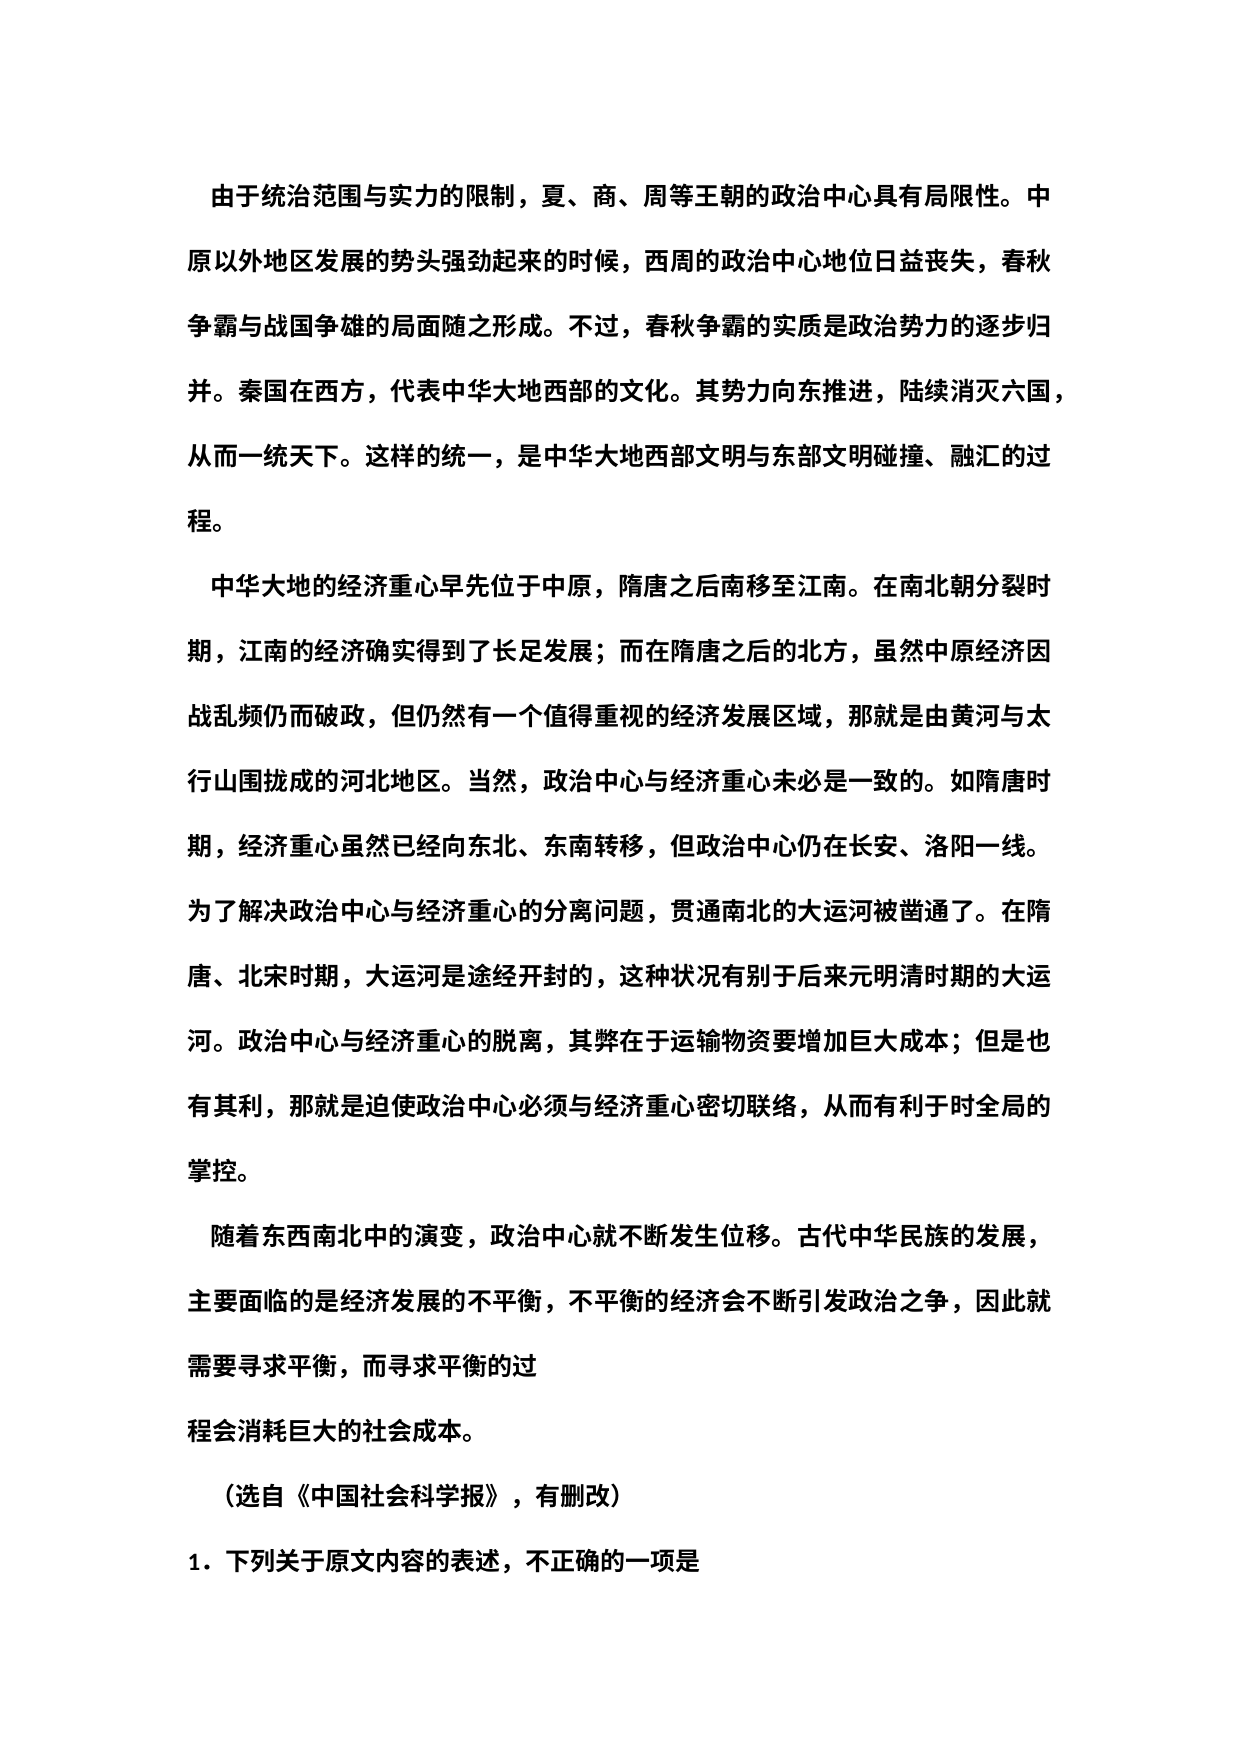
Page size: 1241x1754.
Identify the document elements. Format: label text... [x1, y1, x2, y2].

text 随着东西南北中的演变，政治中心就不断发生位移。古代中华民族的发展，主要面临的是经济发展的不平衡，不平衡的经济会不断引发政治之争，因此就需要寻求平衡，而寻求平衡的过 [187, 1202, 1053, 1397]
text 由于统治范围与实力的限制，夏、商、周等王朝的政治中心具有局限性。中原以外地区发展的势头强劲起来的时候，西周的政治中心地位日益丧失，春秋争霸与战国争雄的局面随之形成。不过，春秋争霸的实质是政治势力的逐步归并。秦国在西方，代表中华大地西部的文化。其势力向东推进，陆续消灭六国，从而一统天下。这样的统一，是中华大地西部文明与东部文明碰撞、融汇的过程。 [187, 162, 1053, 552]
text 中华大地的经济重心早先位于中原，隋唐之后南移至江南。在南北朝分裂时期，江南的经济确实得到了长足发展；而在隋唐之后的北方，虽然中原经济因战乱频仍而破政，但仍然有一个值得重视的经济发展区域，那就是由黄河与太行山围拢成的河北地区。当然，政治中心与经济重心未必是一致的。如隋唐时期，经济重心虽然已经向东北、东南转移，但政治中心仍在长安、洛阳一线。为了解决政治中心与经济重心的分离问题，贯通南北的大运河被凿通了。在隋唐、北宋时期，大运河是途经开封的，这种状况有别于后来元明清时期的大运河。政治中心与经济重心的脱离，其弊在于运输物资要增加巨大成本；但是也有其利，那就是迫使政治中心必须与经济重心密切联络，从而有利于时全局的掌控。 [187, 552, 1053, 1202]
text （选自《中国社会科学报》，有删改） [187, 1462, 1053, 1527]
text 1．下列关于原文内容的表述，不正确的一项是 [187, 1527, 1053, 1592]
text 程会消耗巨大的社会成本。 [187, 1397, 1053, 1462]
